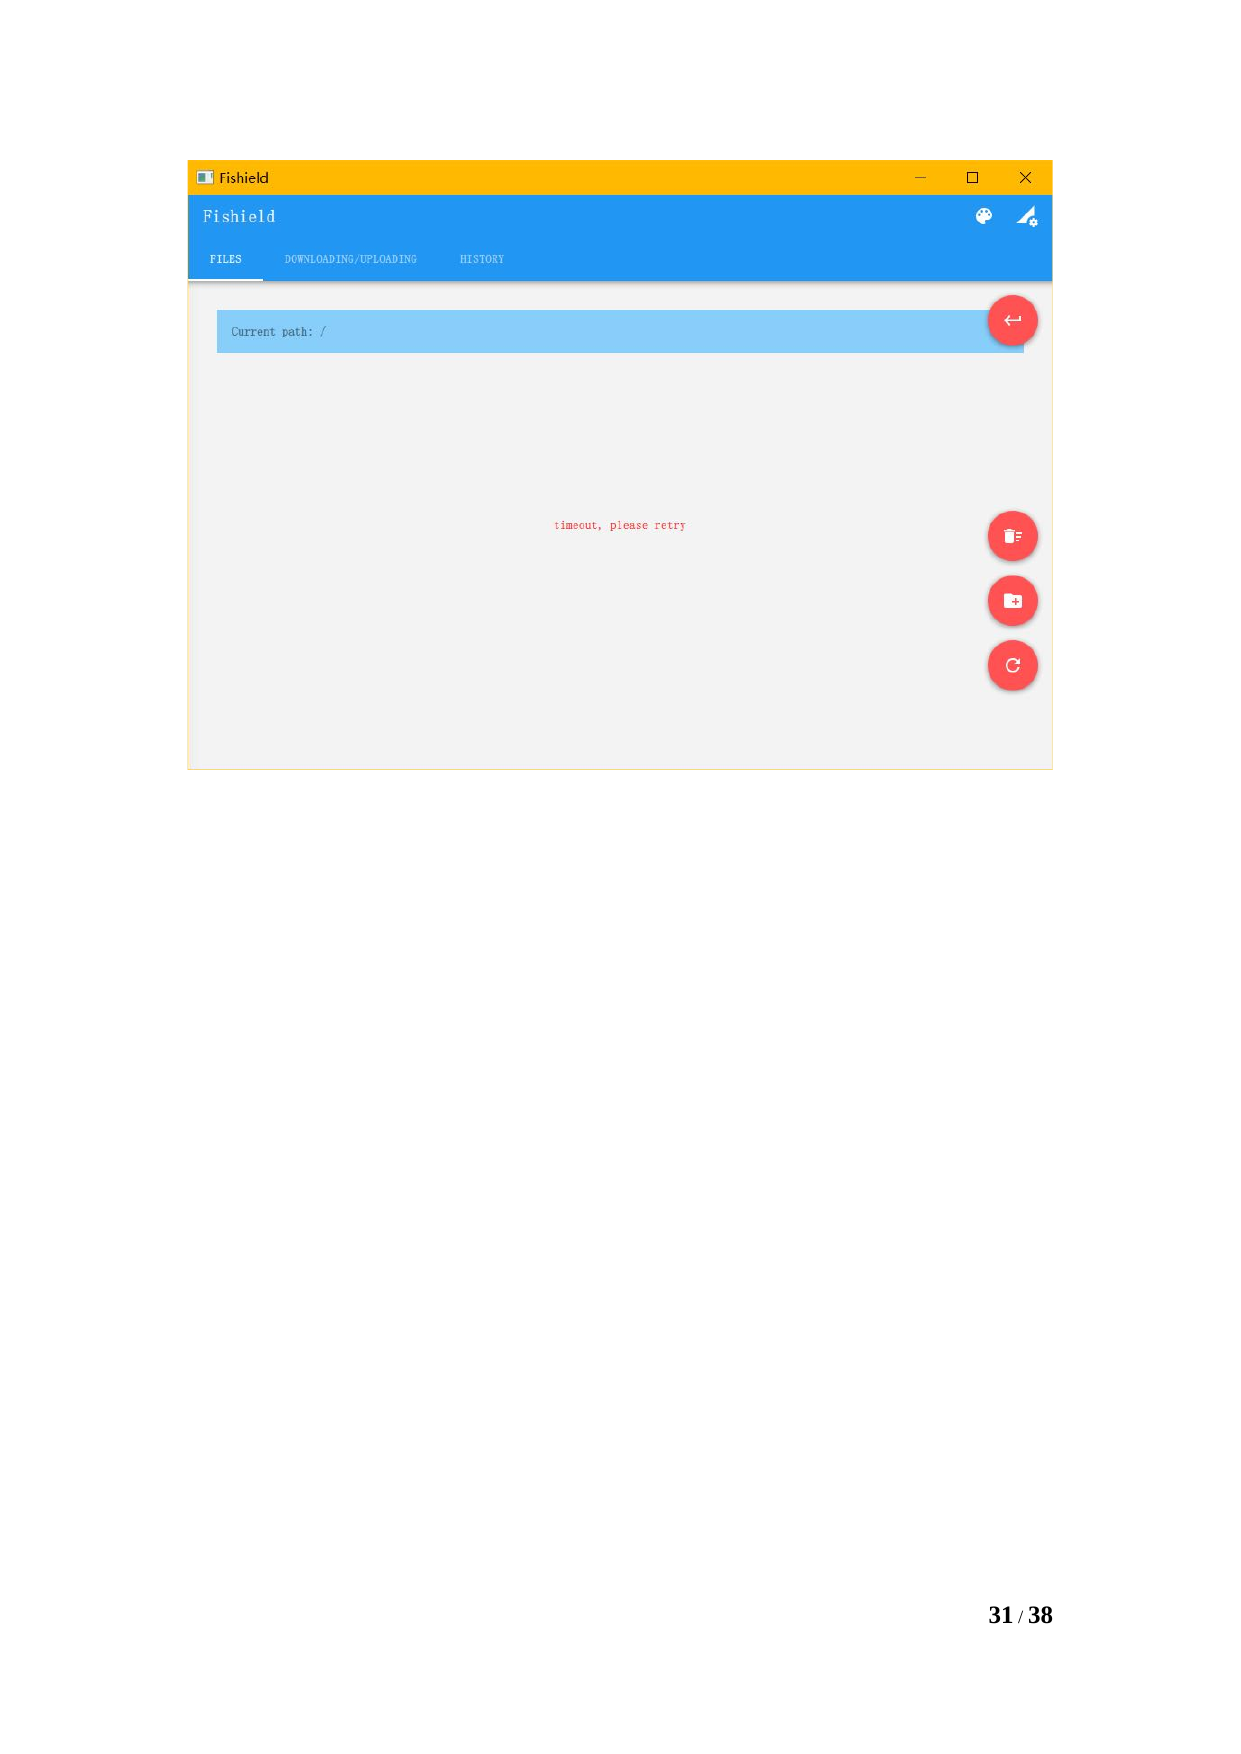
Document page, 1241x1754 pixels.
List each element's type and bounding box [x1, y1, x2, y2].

picture [187, 160, 1053, 770]
